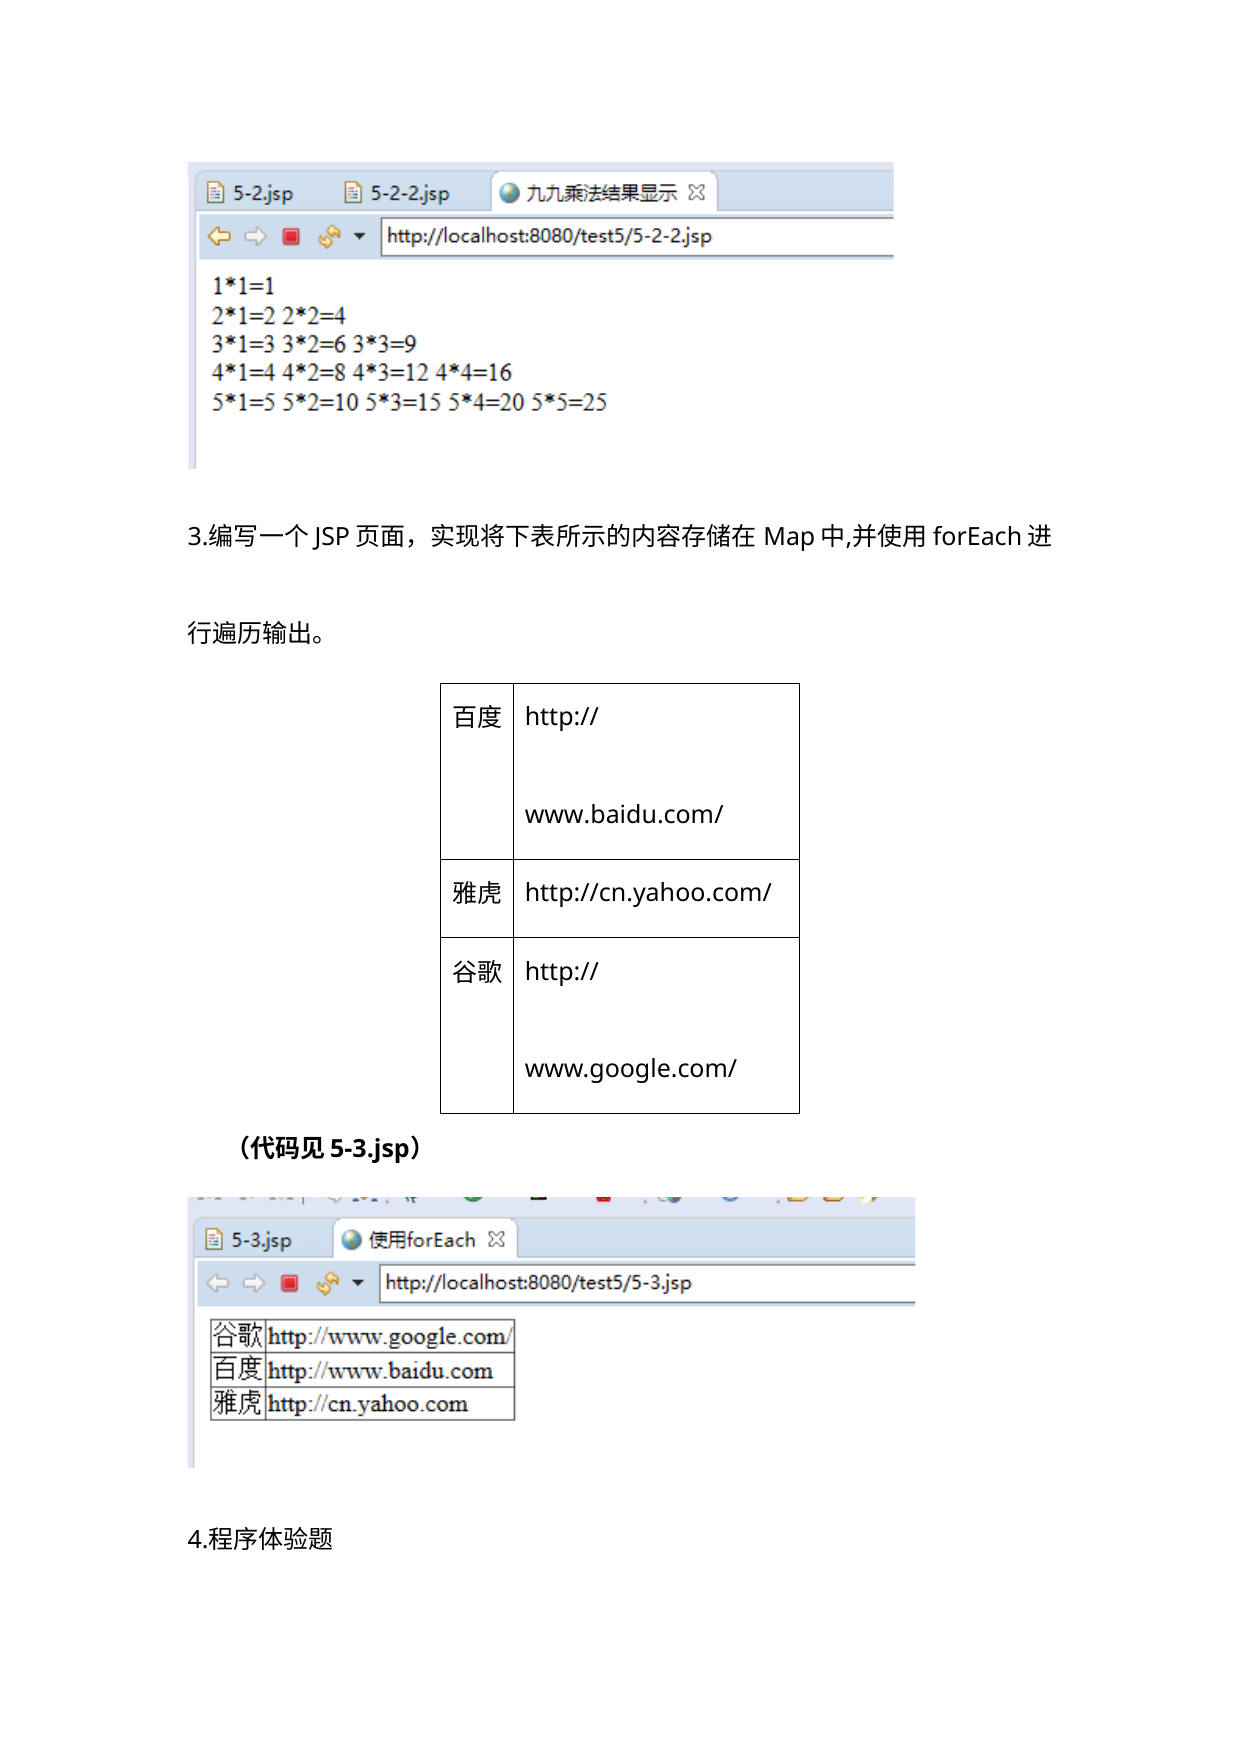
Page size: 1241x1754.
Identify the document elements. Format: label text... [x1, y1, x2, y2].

text 3.编写一个JSP页面，实现将下表所示的内容存储在Map中,并使用forEach进行遍历输出。 [187, 502, 1053, 664]
table_header http://www.baidu.com/ [514, 684, 799, 858]
text 4.程序体验题 [187, 1505, 1053, 1570]
picture [187, 1197, 916, 1468]
table_cell http://www.google.com/ [514, 938, 799, 1113]
picture [187, 162, 894, 469]
table_header 百度 [441, 684, 513, 858]
list （代码见5-3.jsp） [225, 1114, 1053, 1179]
table_cell 谷歌 [441, 938, 513, 1113]
table_cell 雅虎 [441, 860, 513, 937]
table_cell http://cn.yahoo.com/ [514, 860, 799, 937]
